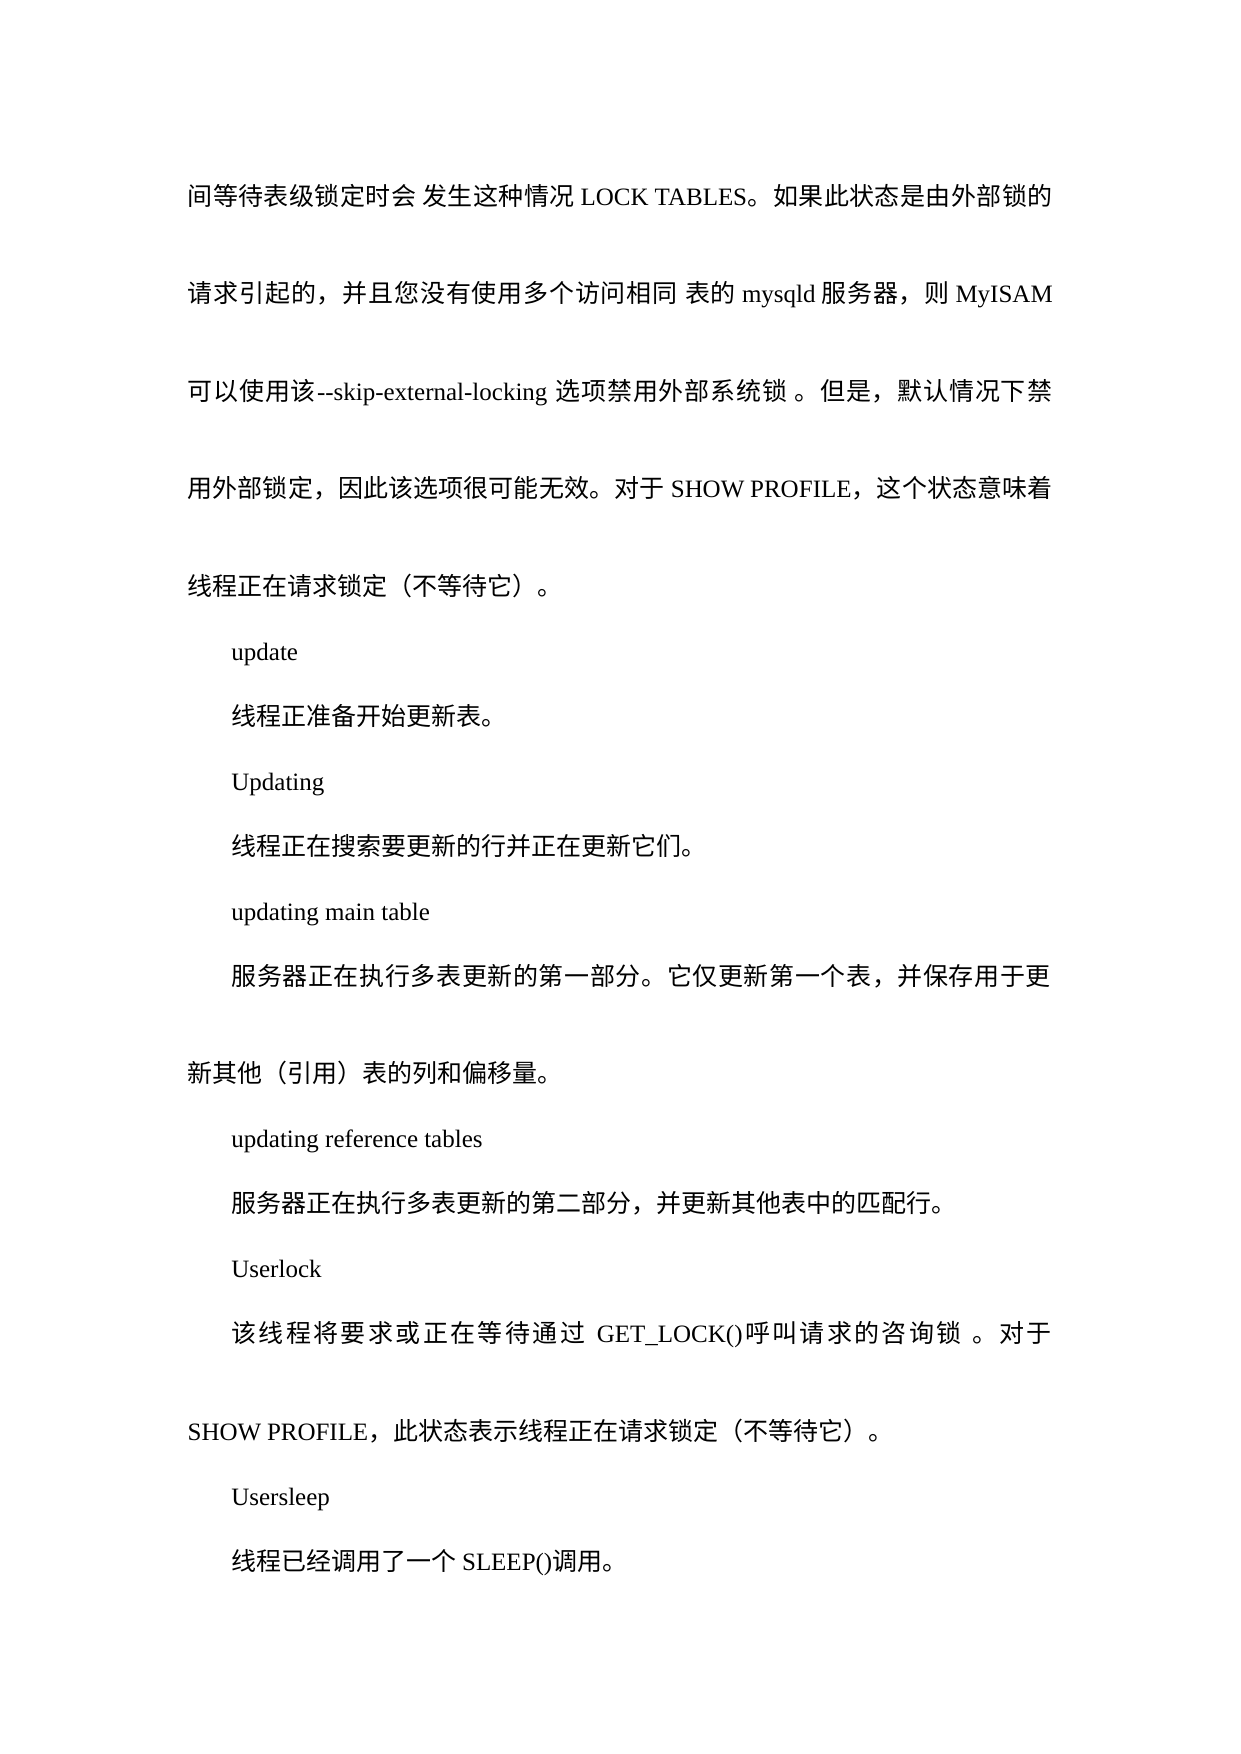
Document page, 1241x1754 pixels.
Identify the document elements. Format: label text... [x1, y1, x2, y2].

text update [187, 635, 1053, 668]
text updating main table [187, 895, 1053, 928]
text 服务器正在执行多表更新的第二部分，并更新其他表中的匹配行。 [187, 1169, 1053, 1234]
text 线程正在搜索要更新的行并正在更新它们。 [187, 812, 1053, 877]
text updating reference tables [187, 1123, 1053, 1155]
text Usersleep [187, 1480, 1053, 1513]
text Updating [187, 765, 1053, 798]
text 线程已经调用了一个 SLEEP()调用。 [187, 1527, 1053, 1592]
text 该线程将要求或正在等待通过 GET_LOCK()呼叫请求的咨询锁 。对于 SHOW PROFILE，此状态表示线程正在请求锁定（不等待它）。 [187, 1299, 1053, 1462]
text Userlock [187, 1253, 1053, 1285]
text 服务器正在执行多表更新的第一部分。它仅更新第一个表，并保存用于更新其他（引用）表的列和偏移量。 [187, 942, 1053, 1104]
text 线程正准备开始更新表。 [187, 682, 1053, 747]
